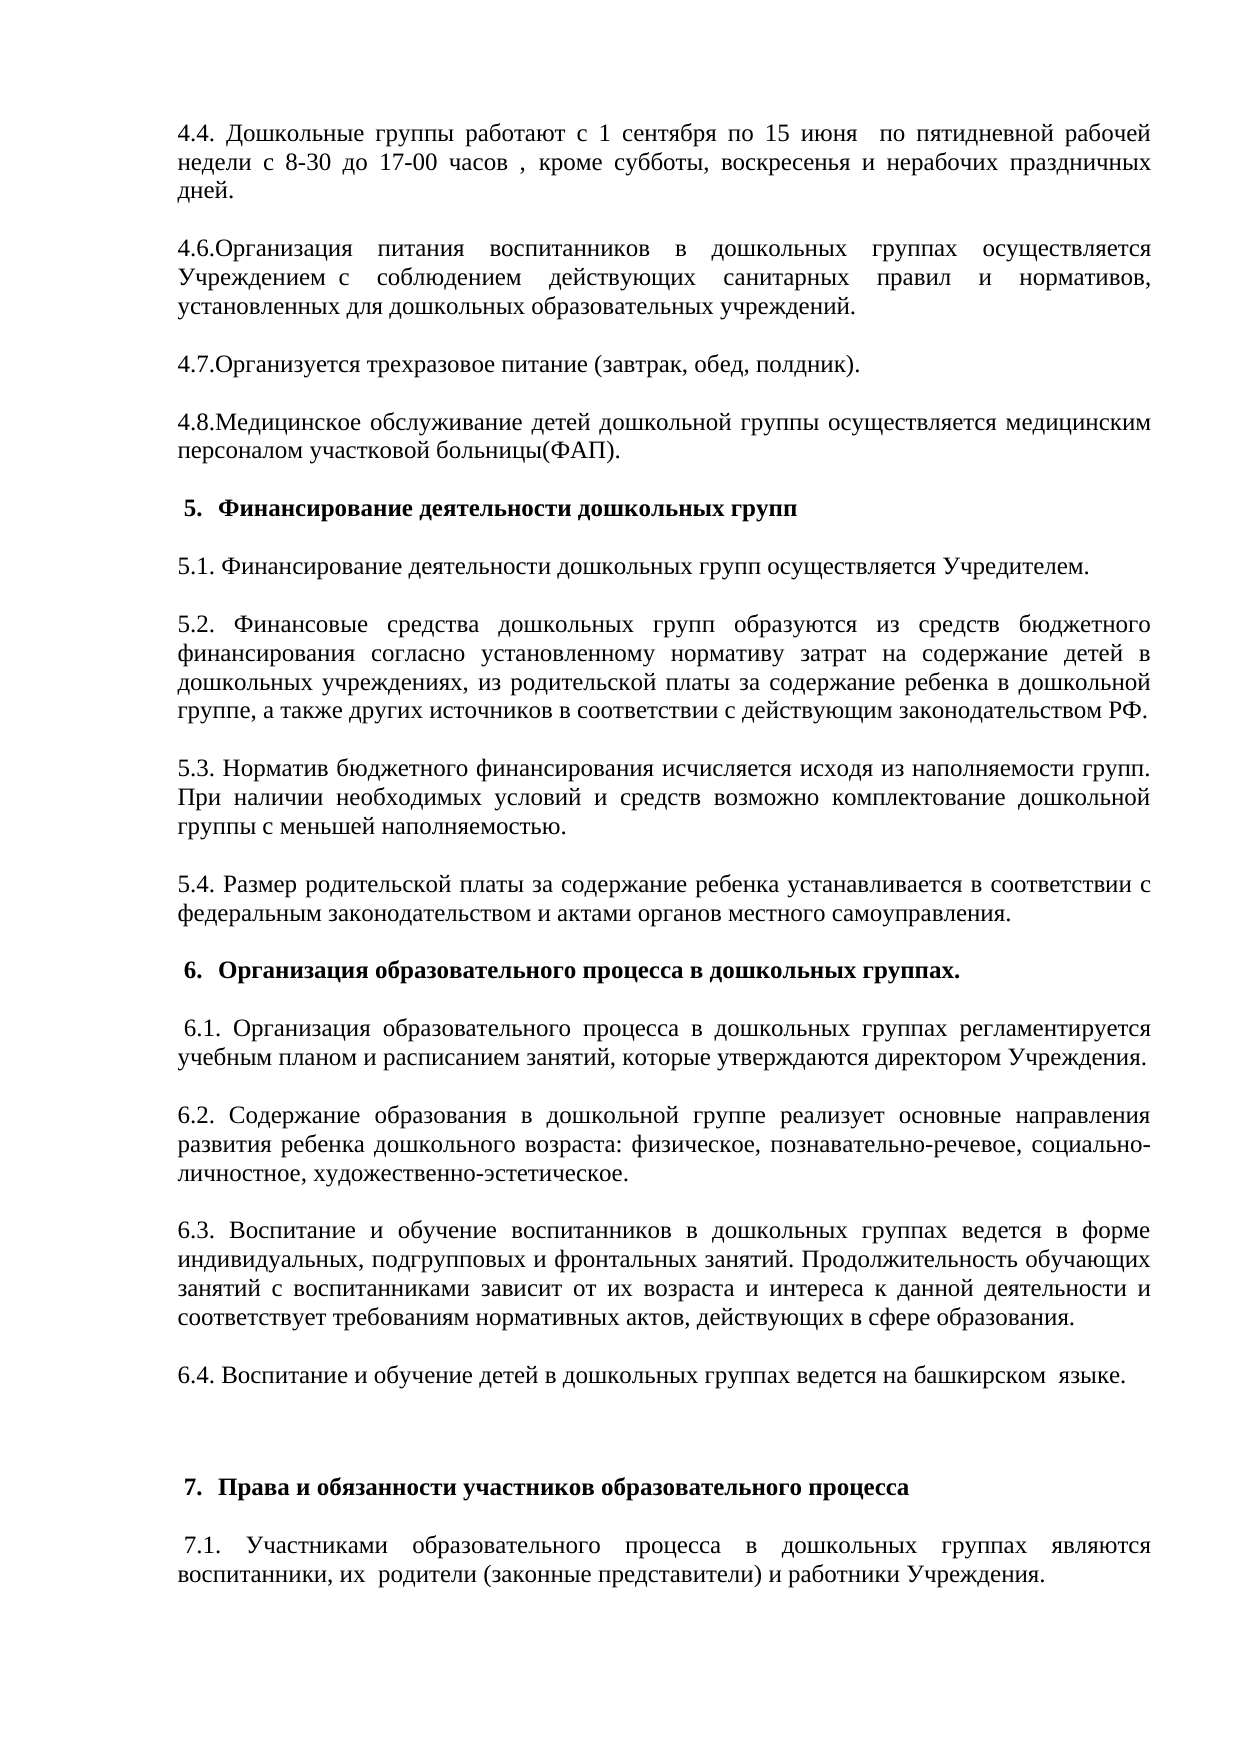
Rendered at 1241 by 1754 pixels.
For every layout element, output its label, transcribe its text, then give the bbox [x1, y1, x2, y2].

text 6.3. Воспитание и обучение воспитанников в дошкольных группах ведется в форме индивидуальных, подгрупповых и фронтальных занятий. Продолжительность обучающих занятий с воспитанниками зависит от их возраста и интереса к данной деятельности и соответствует требованиям нормативных актов, действующих в сфере образования. [177, 1216, 1152, 1331]
text 6.4. Воспитание и обучение детей в дошкольных группах ведется на башкирском языке. [177, 1360, 1152, 1388]
text 4.7.Организуется трехразовое питание (завтрак, обед, полдник). [177, 349, 1152, 378]
text 6.2. Содержание образования в дошкольной группе реализует основные направления развития ребенка дошкольного возраста: физическое, познавательно-речевое, социально-личностное, художественно-эстетическое. [177, 1100, 1152, 1186]
text 5.2. Финансовые средства дошкольных групп образуются из средств бюджетного финансирования согласно установленному нормативу затрат на содержание детей в дошкольных учреждениях, из родительской платы за содержание ребенка в дошкольной группе, а также других источников в соответствии с действующим законодательством РФ. [177, 609, 1152, 724]
text 5.1. Финансирование деятельности дошкольных групп осуществляется Учредителем. [177, 551, 1152, 580]
text 5.4. Размер родительской платы за содержание ребенка устанавливается в соответствии с федеральным законодательством и актами органов местного самоуправления. [177, 869, 1152, 926]
text 6.1. Организация образовательного процесса в дошкольных группах регламентируется учебным планом и расписанием занятий, которые утверждаются директором Учреждения. [177, 1013, 1152, 1071]
text 4.6.Организация питания воспитанников в дошкольных группах осуществляется Учреждением с соблюдением действующих санитарных правил и нормативов, установленных для дошкольных образовательных учреждений. [177, 233, 1152, 320]
text 7. Права и обязанности участников образовательного процесса [177, 1472, 1152, 1501]
text 7.1. Участниками образовательного процесса в дошкольных группах являются воспитанники, их родители (законные представители) и работники Учреждения. [177, 1530, 1152, 1588]
text 4.8.Медицинское обслуживание детей дошкольной группы осуществляется медицинским персоналом участковой больницы(ФАП). [177, 407, 1152, 464]
text 5.3. Норматив бюджетного финансирования исчисляется исходя из наполняемости групп. При наличии необходимых условий и средств возможно комплектование дошкольной группы с меньшей наполняемостью. [177, 753, 1152, 840]
text 6. Организация образовательного процесса в дошкольных группах. [177, 956, 1152, 984]
text 5. Финансирование деятельности дошкольных групп [177, 493, 1152, 522]
text 4.4. Дошкольные группы работают с 1 сентября по 15 июня по пятидневной рабочей недели с 8-30 до 17-00 часов , кроме субботы, воскресенья и нерабочих праздничных дней. [177, 118, 1152, 204]
